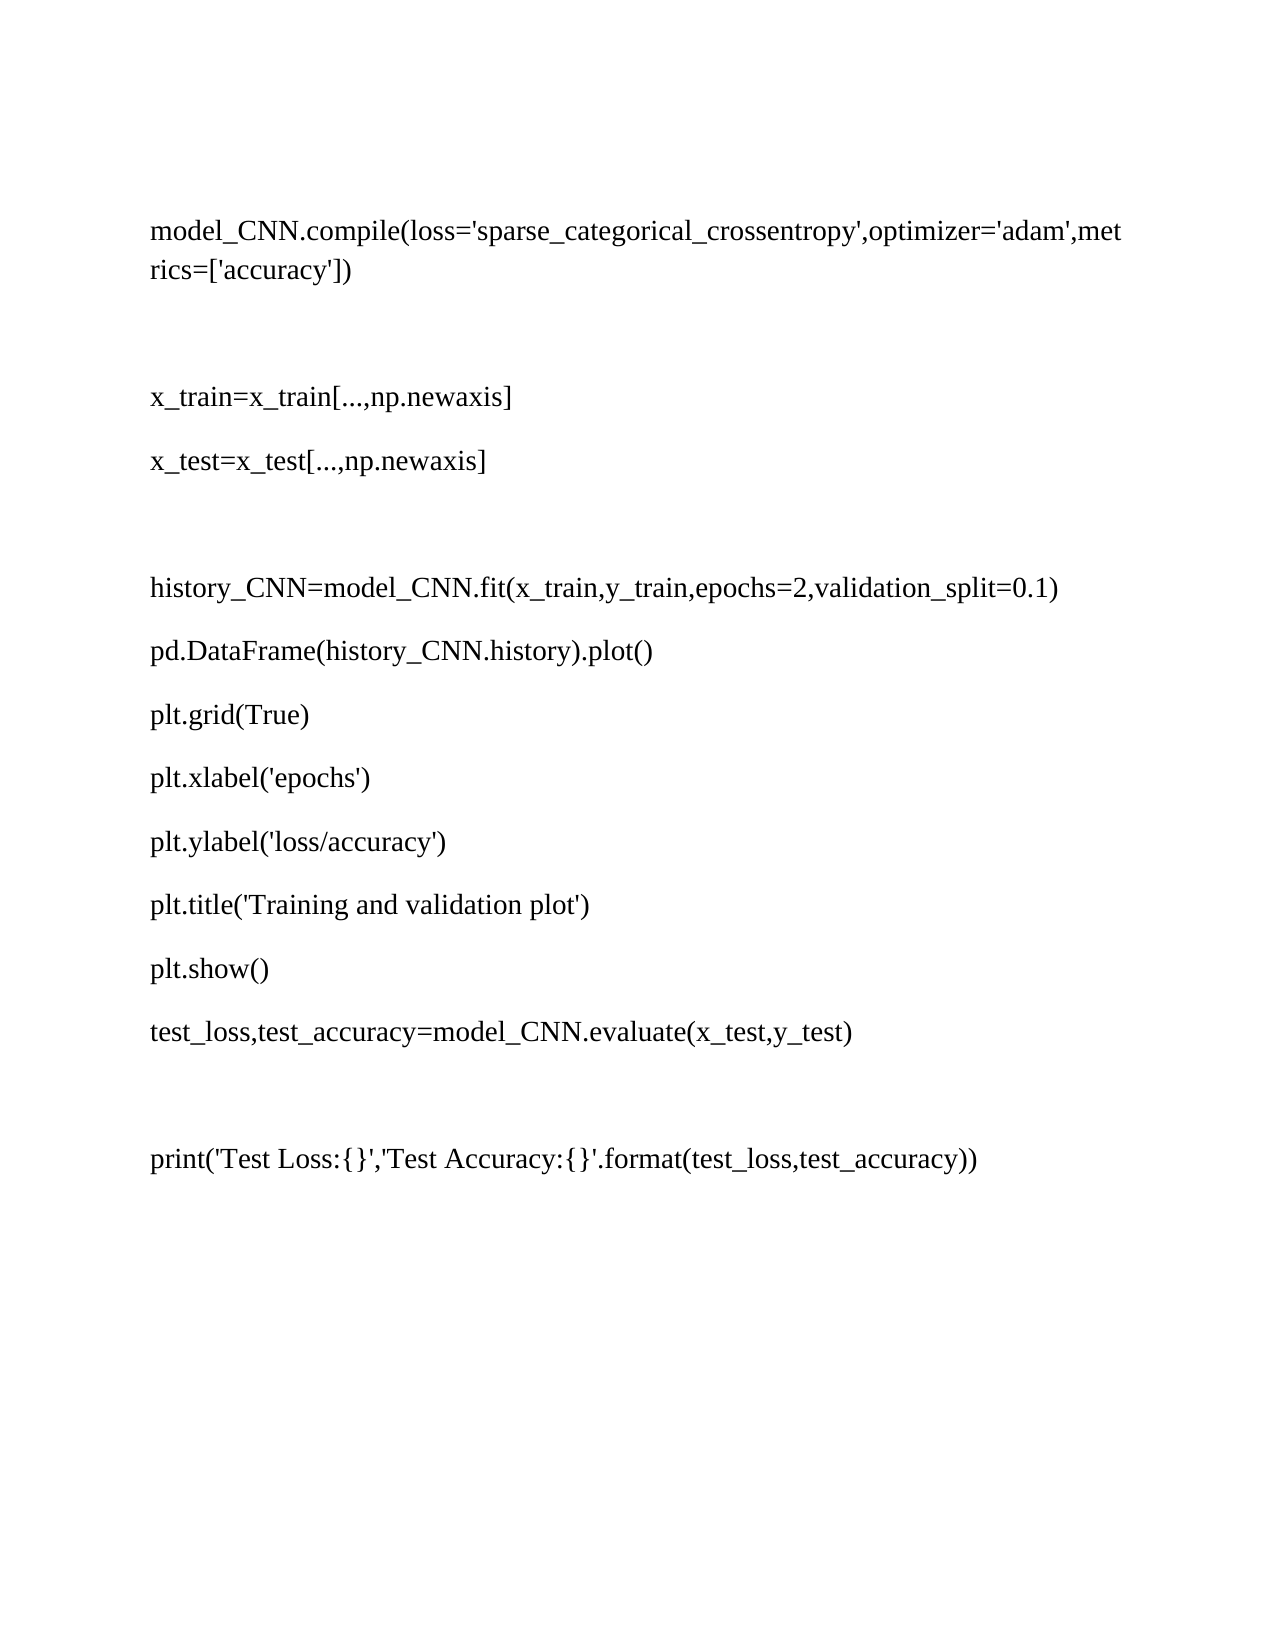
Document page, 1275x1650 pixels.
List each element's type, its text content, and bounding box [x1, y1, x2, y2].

text history_CNN=model_CNN.fit(x_train,y_train,epochs=2,validation_split=0.1) [150, 570, 1125, 603]
text x_train=x_train[...,np.newaxis] [150, 379, 1125, 413]
text plt.xlabel('epochs') [150, 760, 1125, 794]
text pd.DataFrame(history_CNN.history).plot() [150, 633, 1125, 667]
text test_loss,test_accuracy=model_CNN.evaluate(x_test,y_test) [150, 1014, 1125, 1048]
text plt.grid(True) [150, 697, 1125, 730]
text plt.ylabel('loss/accuracy') [150, 824, 1125, 857]
text plt.title('Training and validation plot') [150, 887, 1125, 921]
text print('Test Loss:{}','Test Accuracy:{}'.format(test_loss,test_accuracy)) [150, 1142, 1125, 1175]
text x_test=x_test[...,np.newaxis] [150, 443, 1125, 476]
text model_CNN.compile(loss='sparse_categorical_crossentropy',optimizer='adam',metrics=['accuracy']) [150, 213, 1125, 286]
text plt.show() [150, 951, 1125, 984]
